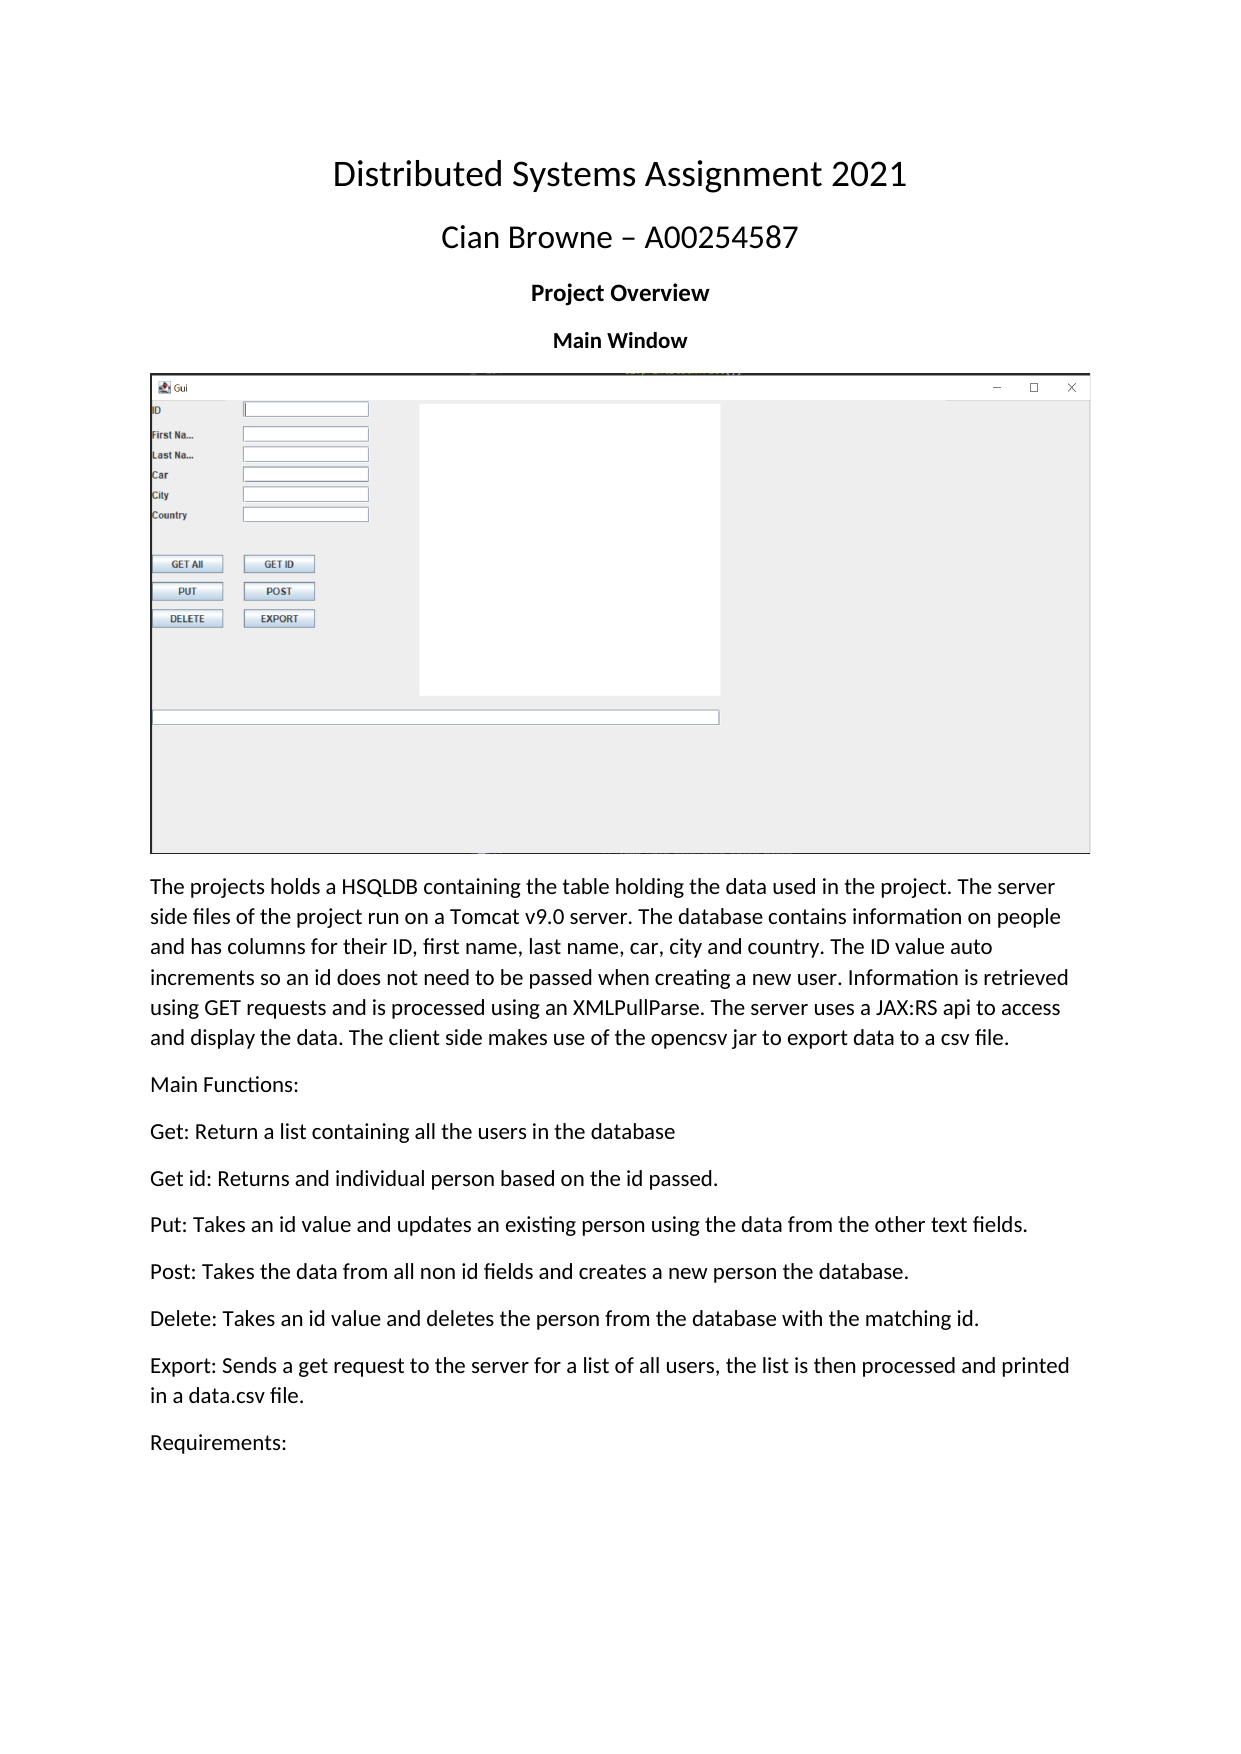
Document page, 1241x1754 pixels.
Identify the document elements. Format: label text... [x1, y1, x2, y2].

text Put: Takes an id value and updates an existing person using the data from the other text fields. [150, 1211, 1090, 1239]
text Requirements: [150, 1428, 1090, 1456]
text Get: Return a list containing all the users in the database [150, 1117, 1090, 1145]
text Post: Takes the data from all non id fields and creates a new person the database. [150, 1257, 1090, 1286]
text Cian Browne – A00254587 [150, 216, 1090, 257]
text Project Overview [150, 277, 1090, 307]
text The projects holds a HSQLDB containing the table holding the data used in the project. The server side files of the project run on a Tomcat v9.0 server. The database contains information on people and has columns for their ID, first name, last name, car, city and country. The ID value auto increments so an id does not need to be passed when creating a new user. Information is retrieved using GET requests and is processed using an XMLPullParse. The server uses a JAX:RS api to access and display the data. The client side makes use of the opencsv jar to export data to a csv file. [150, 872, 1090, 1051]
text Main Functions: [150, 1070, 1090, 1098]
picture [150, 373, 1091, 854]
text Delete: Takes an id value and deletes the person from the database with the matching id. [150, 1304, 1090, 1332]
text Export: Sends a get request to the server for a list of all users, the list is then processed and printed in a data.csv file. [150, 1351, 1090, 1409]
text Main Window [150, 326, 1090, 354]
text Distributed Systems Assignment 2021 [150, 150, 1090, 196]
text Get id: Returns and individual person based on the id passed. [150, 1164, 1090, 1192]
